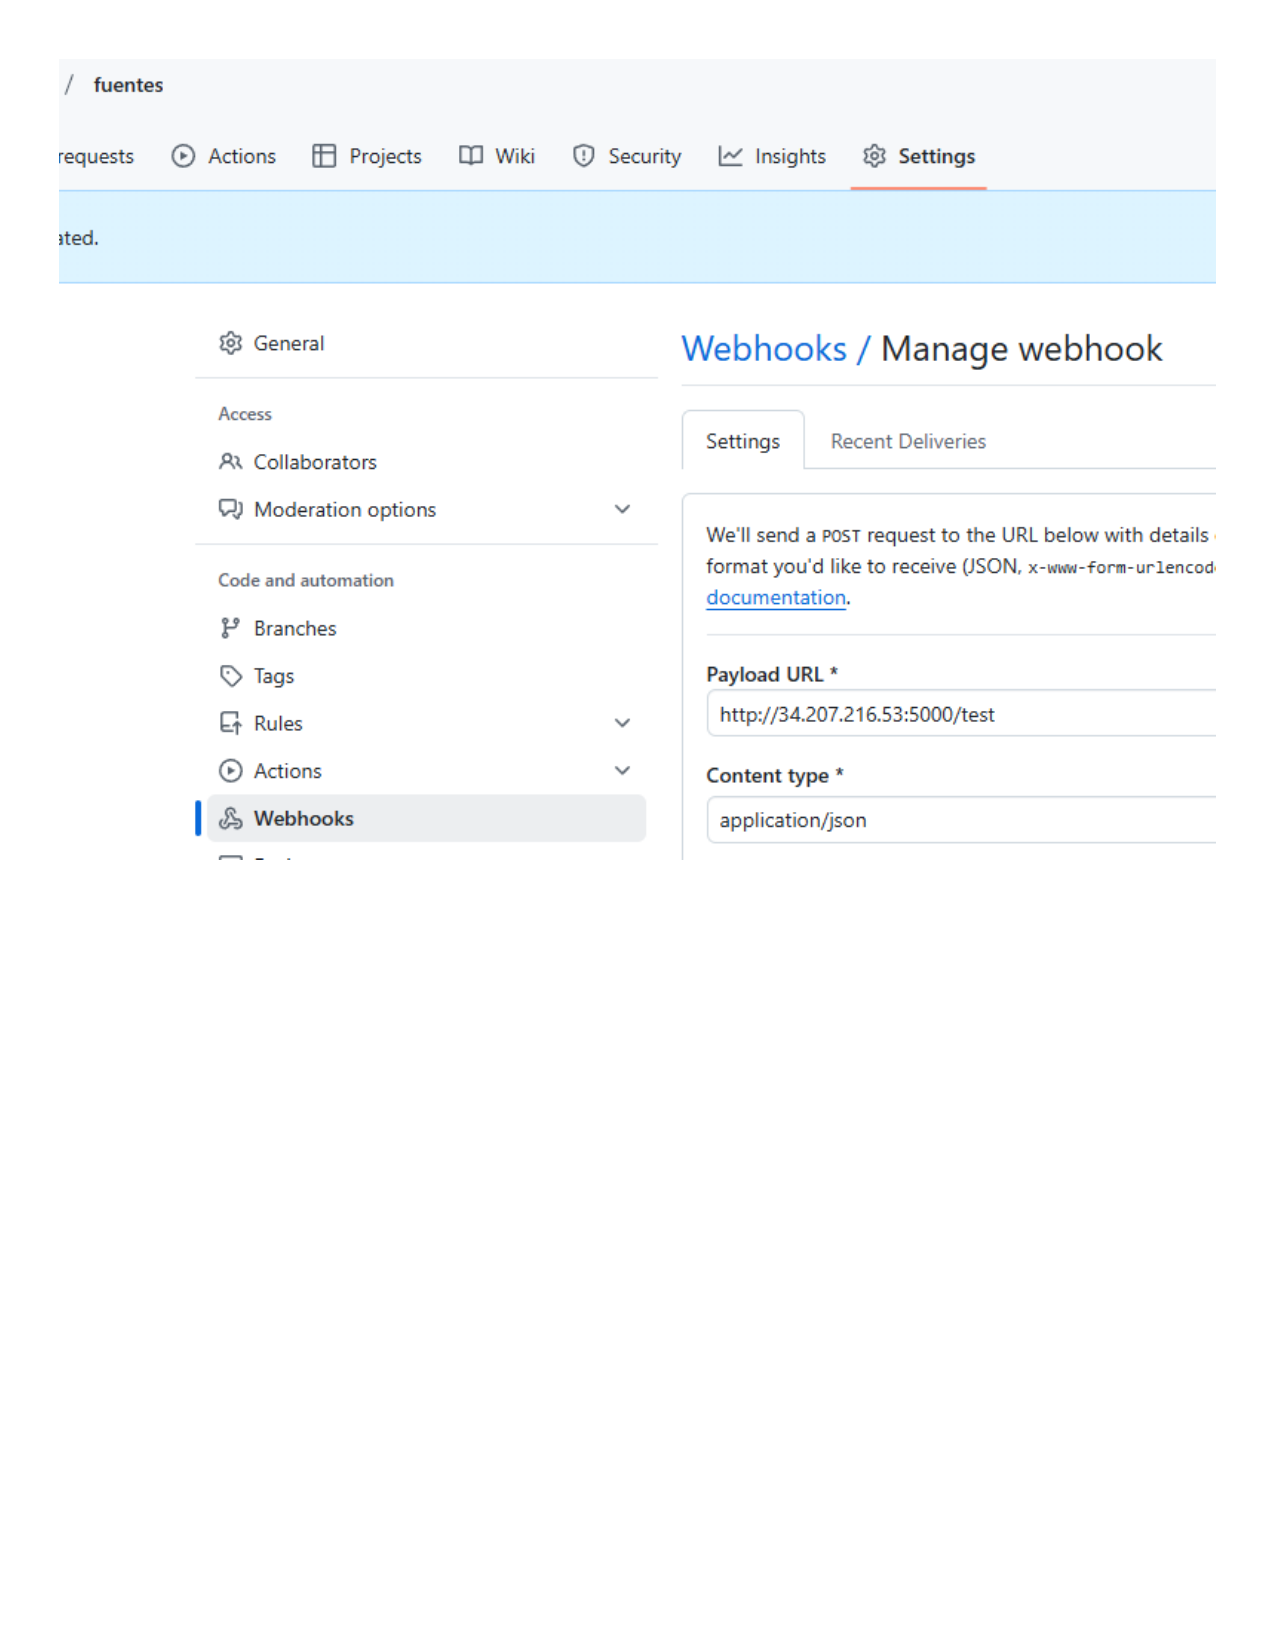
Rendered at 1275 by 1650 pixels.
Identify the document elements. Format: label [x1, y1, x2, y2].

picture [59, 59, 1216, 860]
